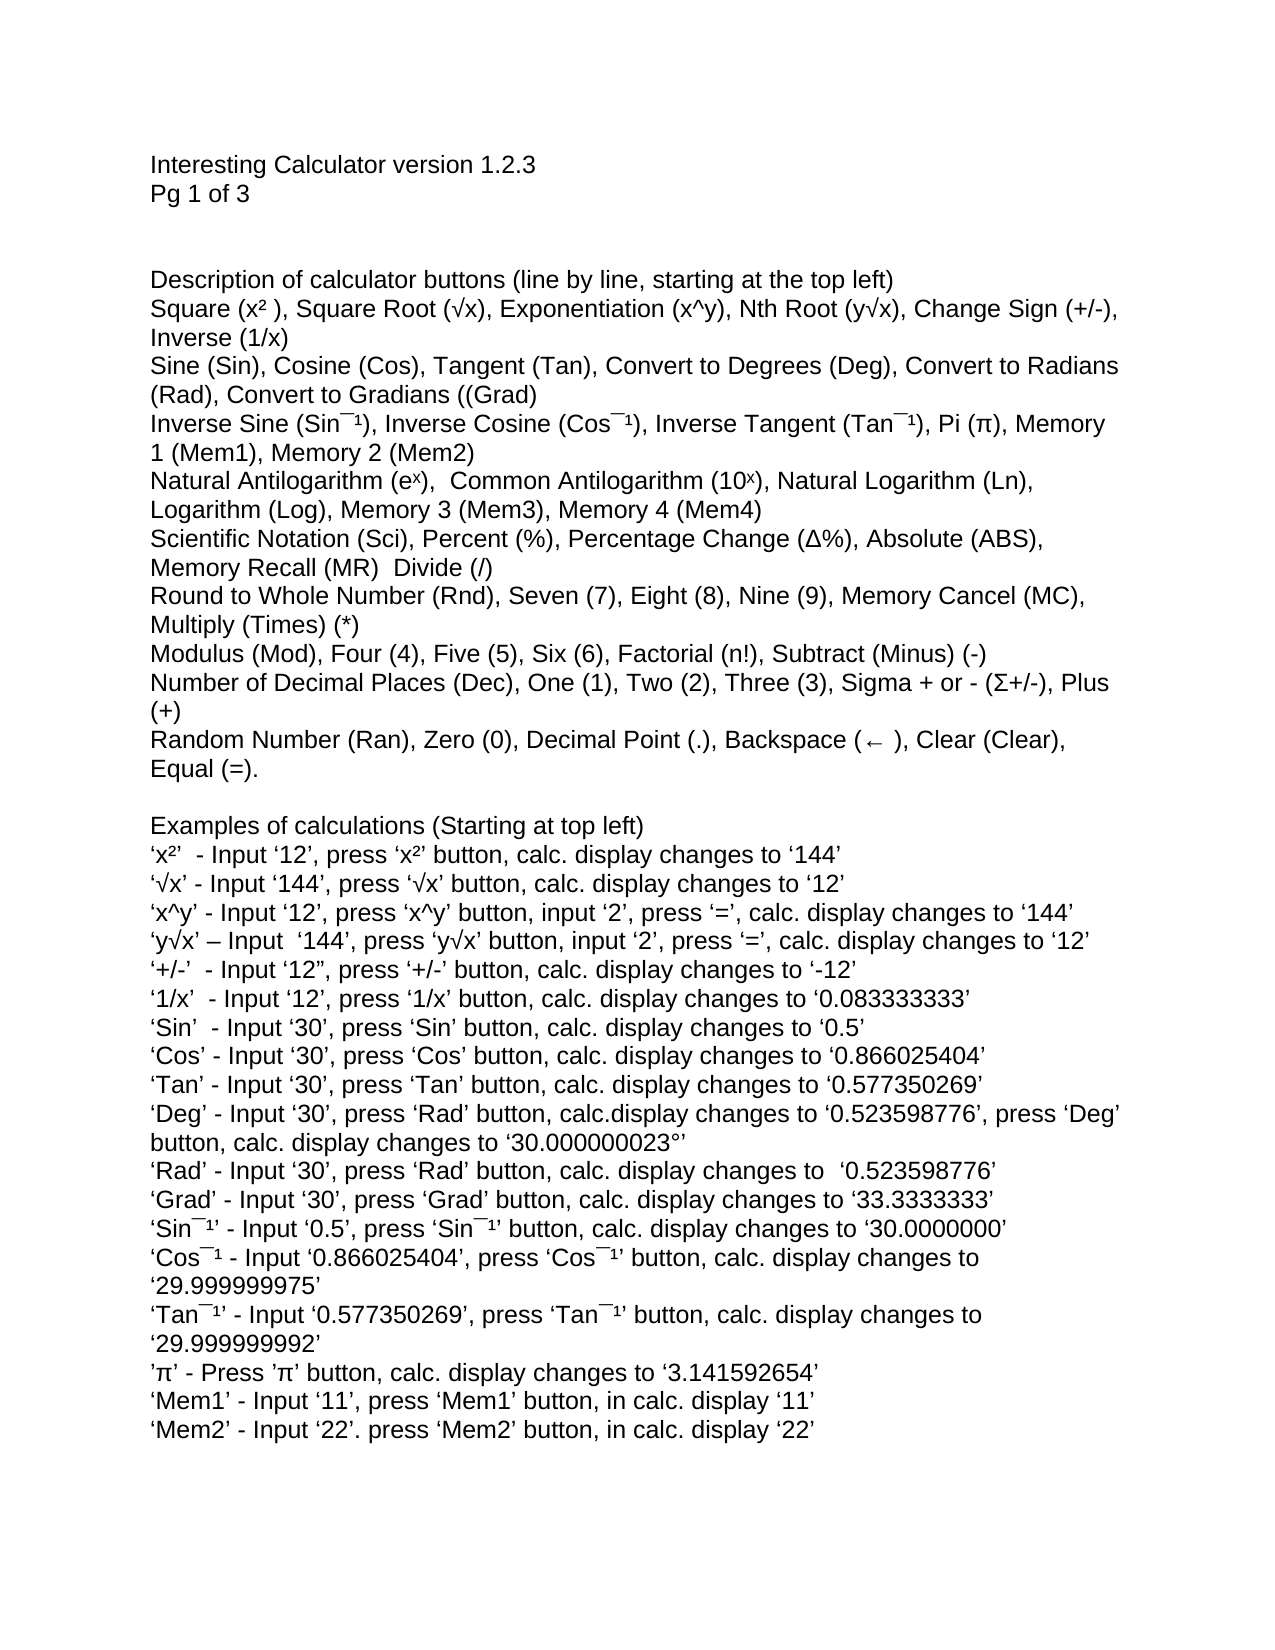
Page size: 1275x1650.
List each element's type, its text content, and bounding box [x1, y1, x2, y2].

text ‘y√x’ – Input ‘144’, press ‘y√x’ button, input ‘2’, press ‘=’, calc. display changes to ‘12’ [150, 926, 1125, 955]
text ‘+/-’ - Input ‘12”, press ‘+/-’ button, calc. display changes to ‘-12’ [150, 955, 1125, 984]
text ‘Mem1’ - Input ‘11’, press ‘Mem1’ button, in calc. display ‘11’ [150, 1386, 1125, 1415]
text ‘Deg’ - Input ‘30’, press ‘Rad’ button, calc.display changes to ‘0.523598776’, press ‘Deg’ button, calc. display changes to ‘30.000000023°’ [150, 1099, 1125, 1156]
text ‘Cos’ - Input ‘30’, press ‘Cos’ button, calc. display changes to ‘0.866025404’ [150, 1041, 1125, 1070]
text ‘x²’ - Input ‘12’, press ‘x²’ button, calc. display changes to ‘144’ [150, 840, 1125, 869]
text Modulus (Mod), Four (4), Five (5), Six (6), Factorial (n!), Subtract (Minus) (-) [150, 639, 1125, 667]
text ‘Sin¯¹’ - Input ‘0.5’, press ‘Sin¯¹’ button, calc. display changes to ‘30.0000000’ [150, 1214, 1125, 1242]
text Natural Antilogarithm (eˣ), Common Antilogarithm (10ˣ), Natural Logarithm (Ln), Logarithm (Log), Memory 3 (Mem3), Memory 4 (Mem4) [150, 466, 1125, 524]
text Inverse Sine (Sin¯¹), Inverse Cosine (Cos¯¹), Inverse Tangent (Tan¯¹), Pi (π), Memory 1 (Mem1), Memory 2 (Mem2) [150, 409, 1125, 466]
text Interesting Calculator version 1.2.3 [150, 150, 1125, 179]
text ‘Cos¯¹ - Input ‘0.866025404’, press ‘Cos¯¹’ button, calc. display changes to ‘29.999999975’ [150, 1242, 1125, 1300]
text ‘Grad’ - Input ‘30’, press ‘Grad’ button, calc. display changes to ‘33.3333333’ [150, 1185, 1125, 1214]
text ‘Tan¯¹’ - Input ‘0.577350269’, press ‘Tan¯¹’ button, calc. display changes to ‘29.999999992’ [150, 1300, 1125, 1357]
text Pg 1 of 3 [150, 179, 1125, 207]
text Description of calculator buttons (line by line, starting at the top left) [150, 265, 1125, 294]
text ‘Rad’ - Input ‘30’, press ‘Rad’ button, calc. display changes to ‘0.523598776’ [150, 1156, 1125, 1185]
text ‘x^y’ - Input ‘12’, press ‘x^y’ button, input ‘2’, press ‘=’, calc. display changes to ‘144’ [150, 897, 1125, 926]
text ‘1/x’ - Input ‘12’, press ‘1/x’ button, calc. display changes to ‘0.083333333’ [150, 984, 1125, 1012]
text Number of Decimal Places (Dec), One (1), Two (2), Three (3), Sigma + or - (Σ+/-), Plus (+) [150, 667, 1125, 725]
text ’π’ - Press ’π’ button, calc. display changes to ‘3.141592654’ [150, 1357, 1125, 1386]
text ‘Sin’ - Input ‘30’, press ‘Sin’ button, calc. display changes to ‘0.5’ [150, 1012, 1125, 1041]
text Scientific Notation (Sci), Percent (%), Percentage Change (Δ%), Absolute (ABS), Memory Recall (MR) Divide (/) [150, 524, 1125, 581]
text Round to Whole Number (Rnd), Seven (7), Eight (8), Nine (9), Memory Cancel (MC), Multiply (Times) (*) [150, 581, 1125, 639]
text ‘Mem2’ - Input ‘22’. press ‘Mem2’ button, in calc. display ‘22’ [150, 1415, 1125, 1444]
text Square (x² ), Square Root (√x), Exponentiation (x^y), Nth Root (y√x), Change Sign (+/-), Inverse (1/x) [150, 294, 1125, 351]
text ‘Tan’ - Input ‘30’, press ‘Tan’ button, calc. display changes to ‘0.577350269’ [150, 1070, 1125, 1099]
text Examples of calculations (Starting at top left) [150, 811, 1125, 840]
text Random Number (Ran), Zero (0), Decimal Point (.), Backspace (← ), Clear (Clear), Equal (=). [150, 725, 1125, 782]
text Sine (Sin), Cosine (Cos), Tangent (Tan), Convert to Degrees (Deg), Convert to Radians (Rad), Convert to Gradians ((Grad) [150, 351, 1125, 409]
text ‘√x’ - Input ‘144’, press ‘√x’ button, calc. display changes to ‘12’ [150, 869, 1125, 897]
